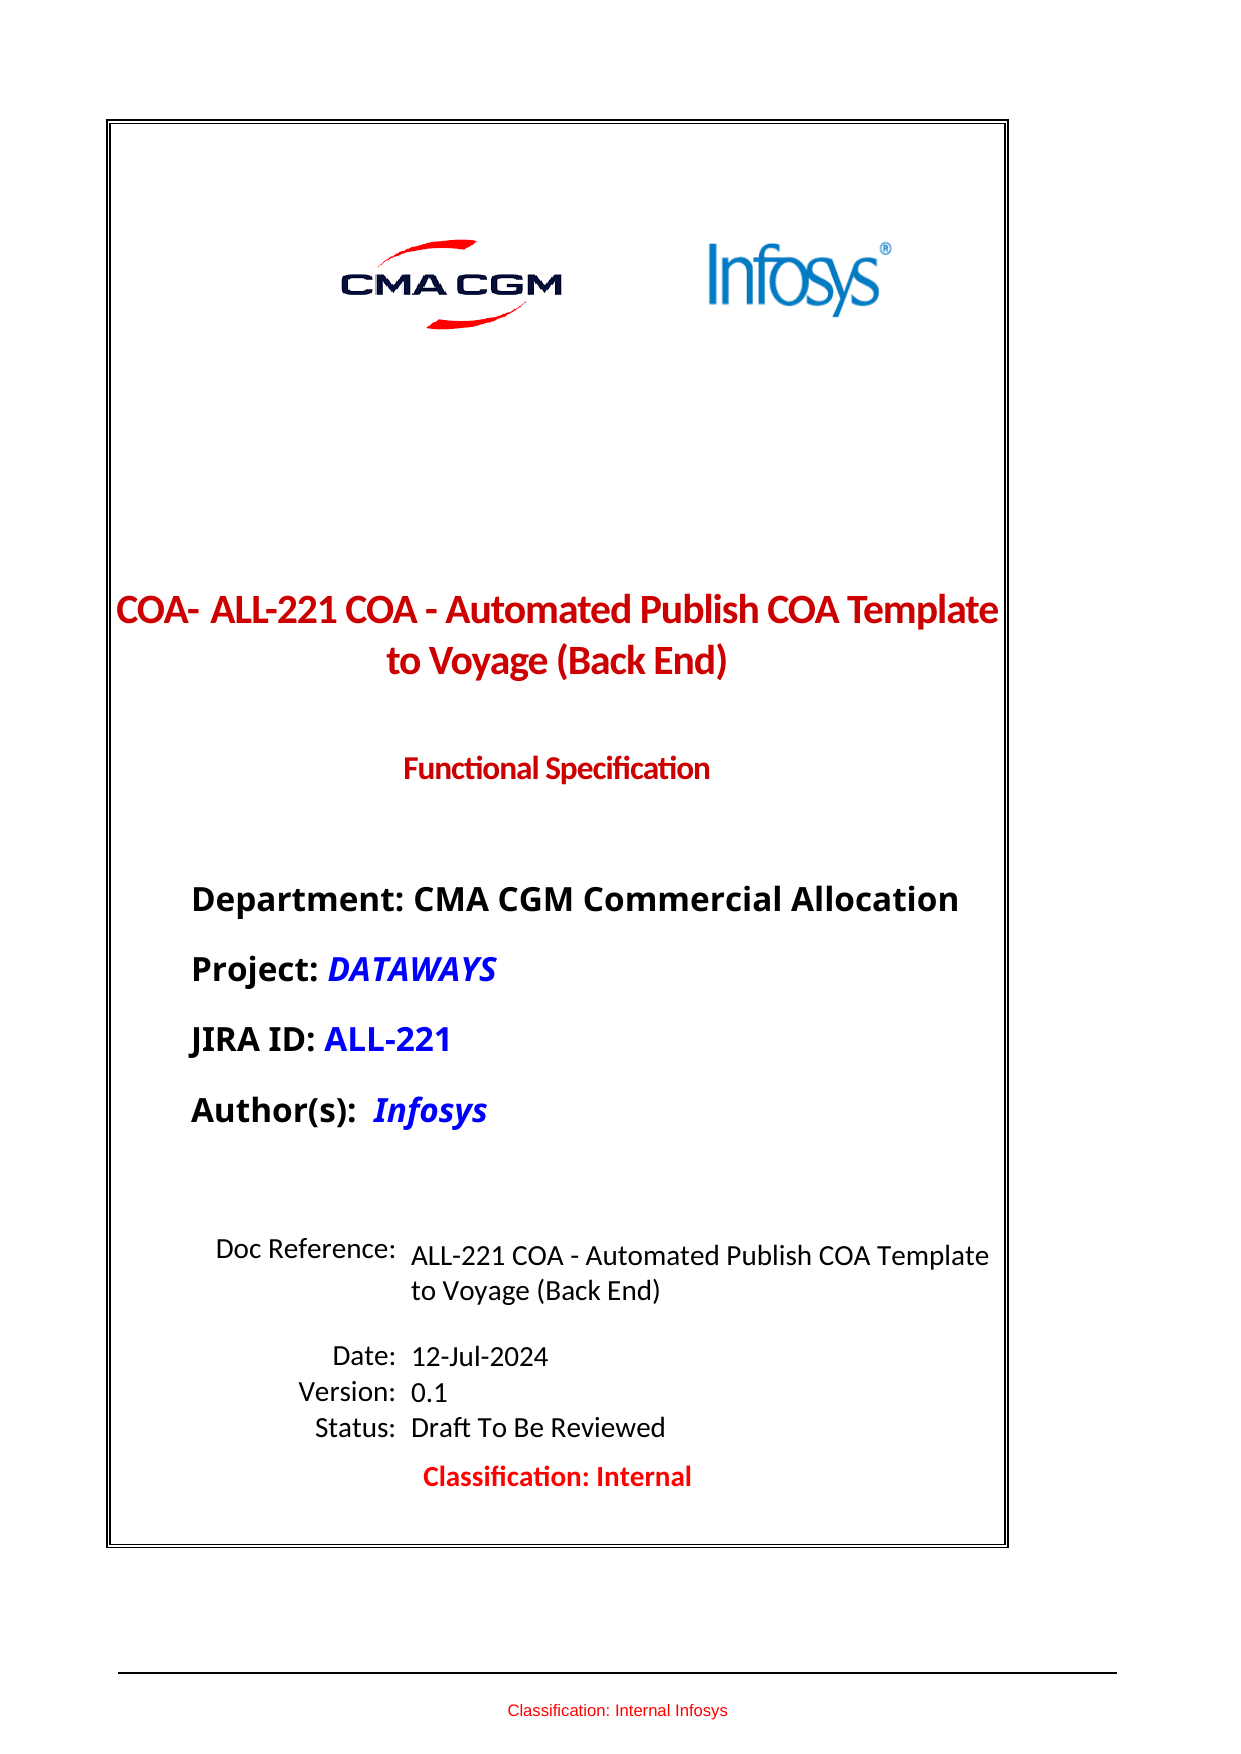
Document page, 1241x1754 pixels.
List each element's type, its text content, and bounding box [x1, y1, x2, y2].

table_cell Department: CMA CGM Commercial Allocation Project: DATAWAYS JIRA ID: ALL-221 Author(s): Infosys [111, 850, 1004, 1231]
table_cell ALL-221 COA - Automated Publish COA Template to Voyage (Back End) 12-Jul-2024 0.1 Draft To Be Reviewed [404, 1231, 1004, 1451]
picture [318, 223, 579, 346]
table_header [111, 124, 1004, 577]
table_cell Classification: Internal [111, 1451, 1004, 1543]
table_cell Doc Reference: Date: Version: Status: [111, 1231, 403, 1451]
table_cell COA- ALL-221 COA - Automated Publish COA Template to Voyage (Back End) Functional Specification [111, 577, 1004, 850]
picture [678, 228, 908, 324]
